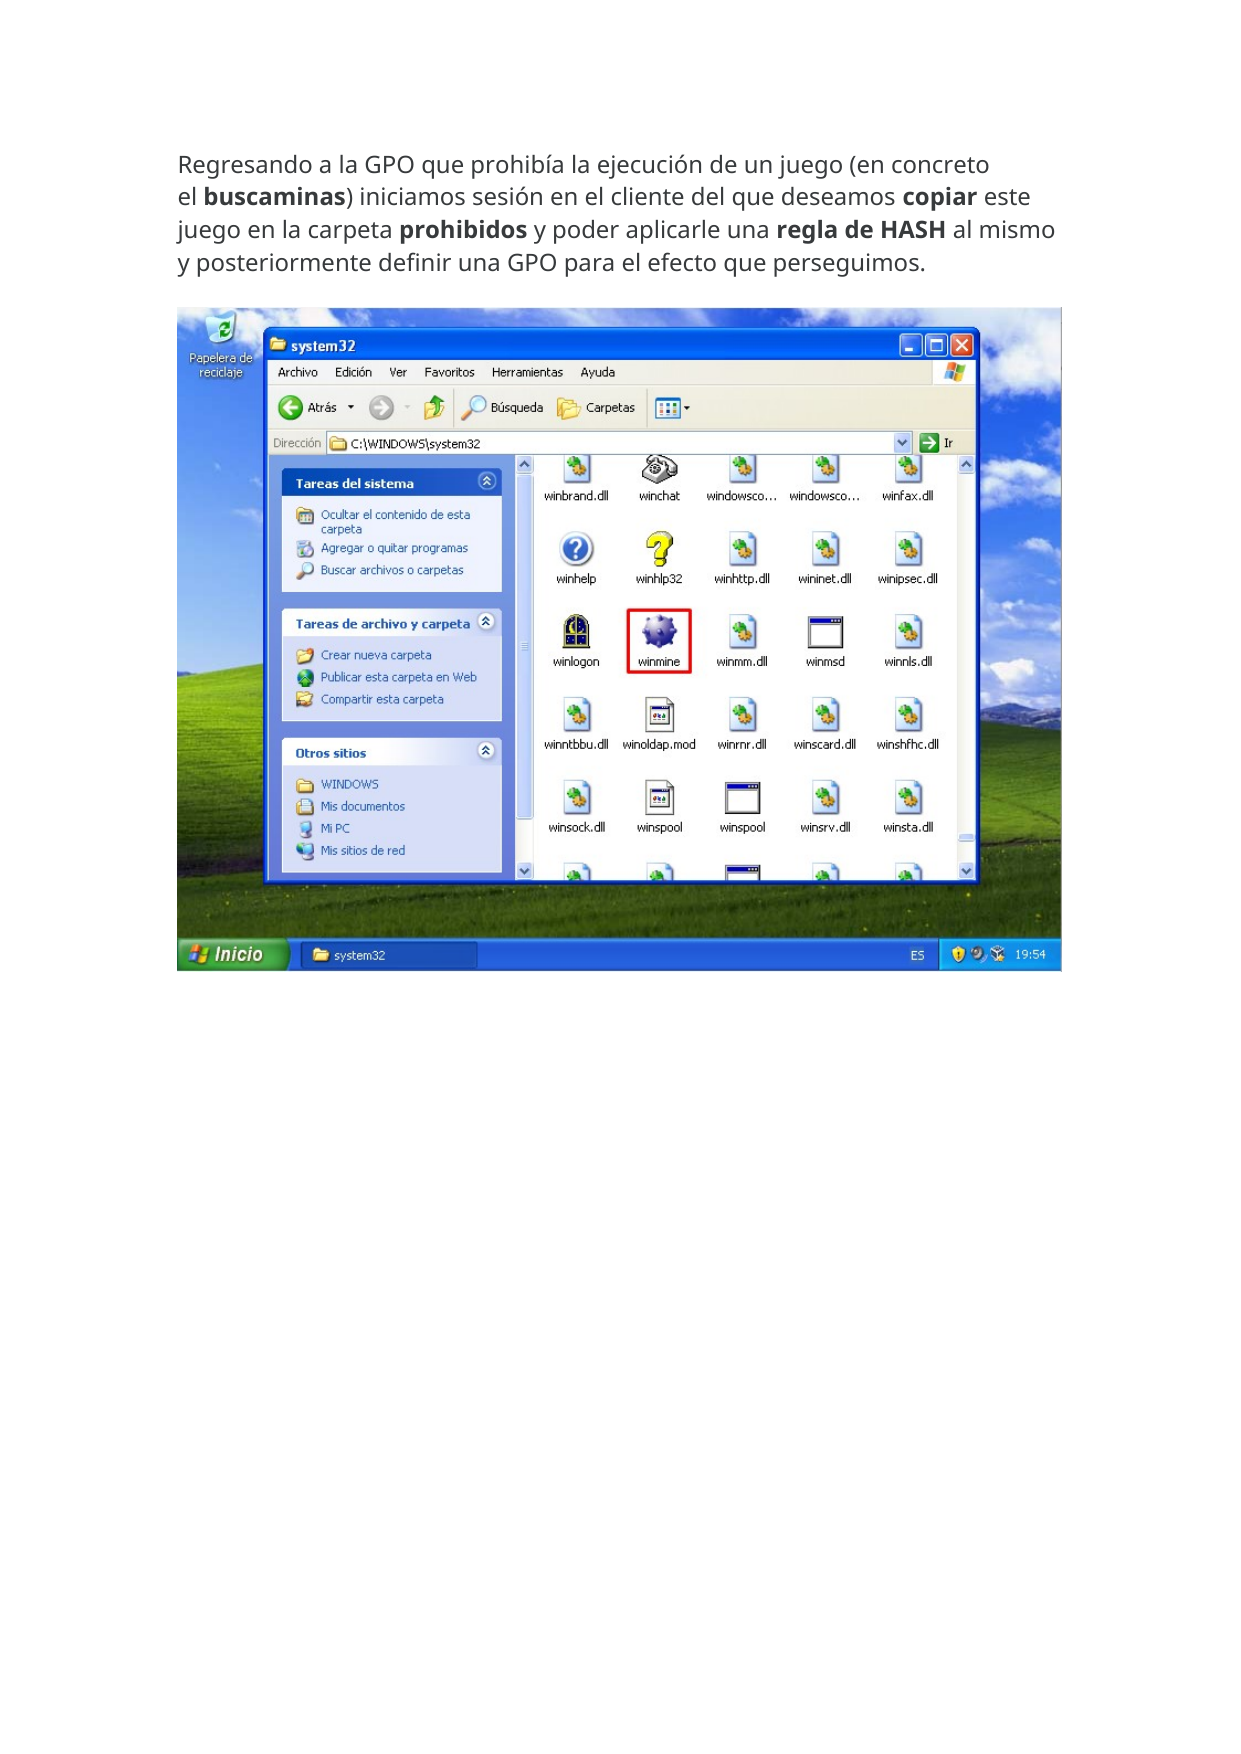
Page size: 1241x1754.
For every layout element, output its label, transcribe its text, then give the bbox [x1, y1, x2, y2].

text Regresando a la GPO que prohibía la ejecución de un juego (en concreto el buscaminas) iniciamos sesión en el cliente del que deseamos copiar este juego en la carpeta prohibidos y poder aplicarle una regla de HASH al mismo y posteriormente definir una GPO para el efecto que perseguimos. [927, 148, 1063, 278]
picture [177, 307, 1062, 972]
